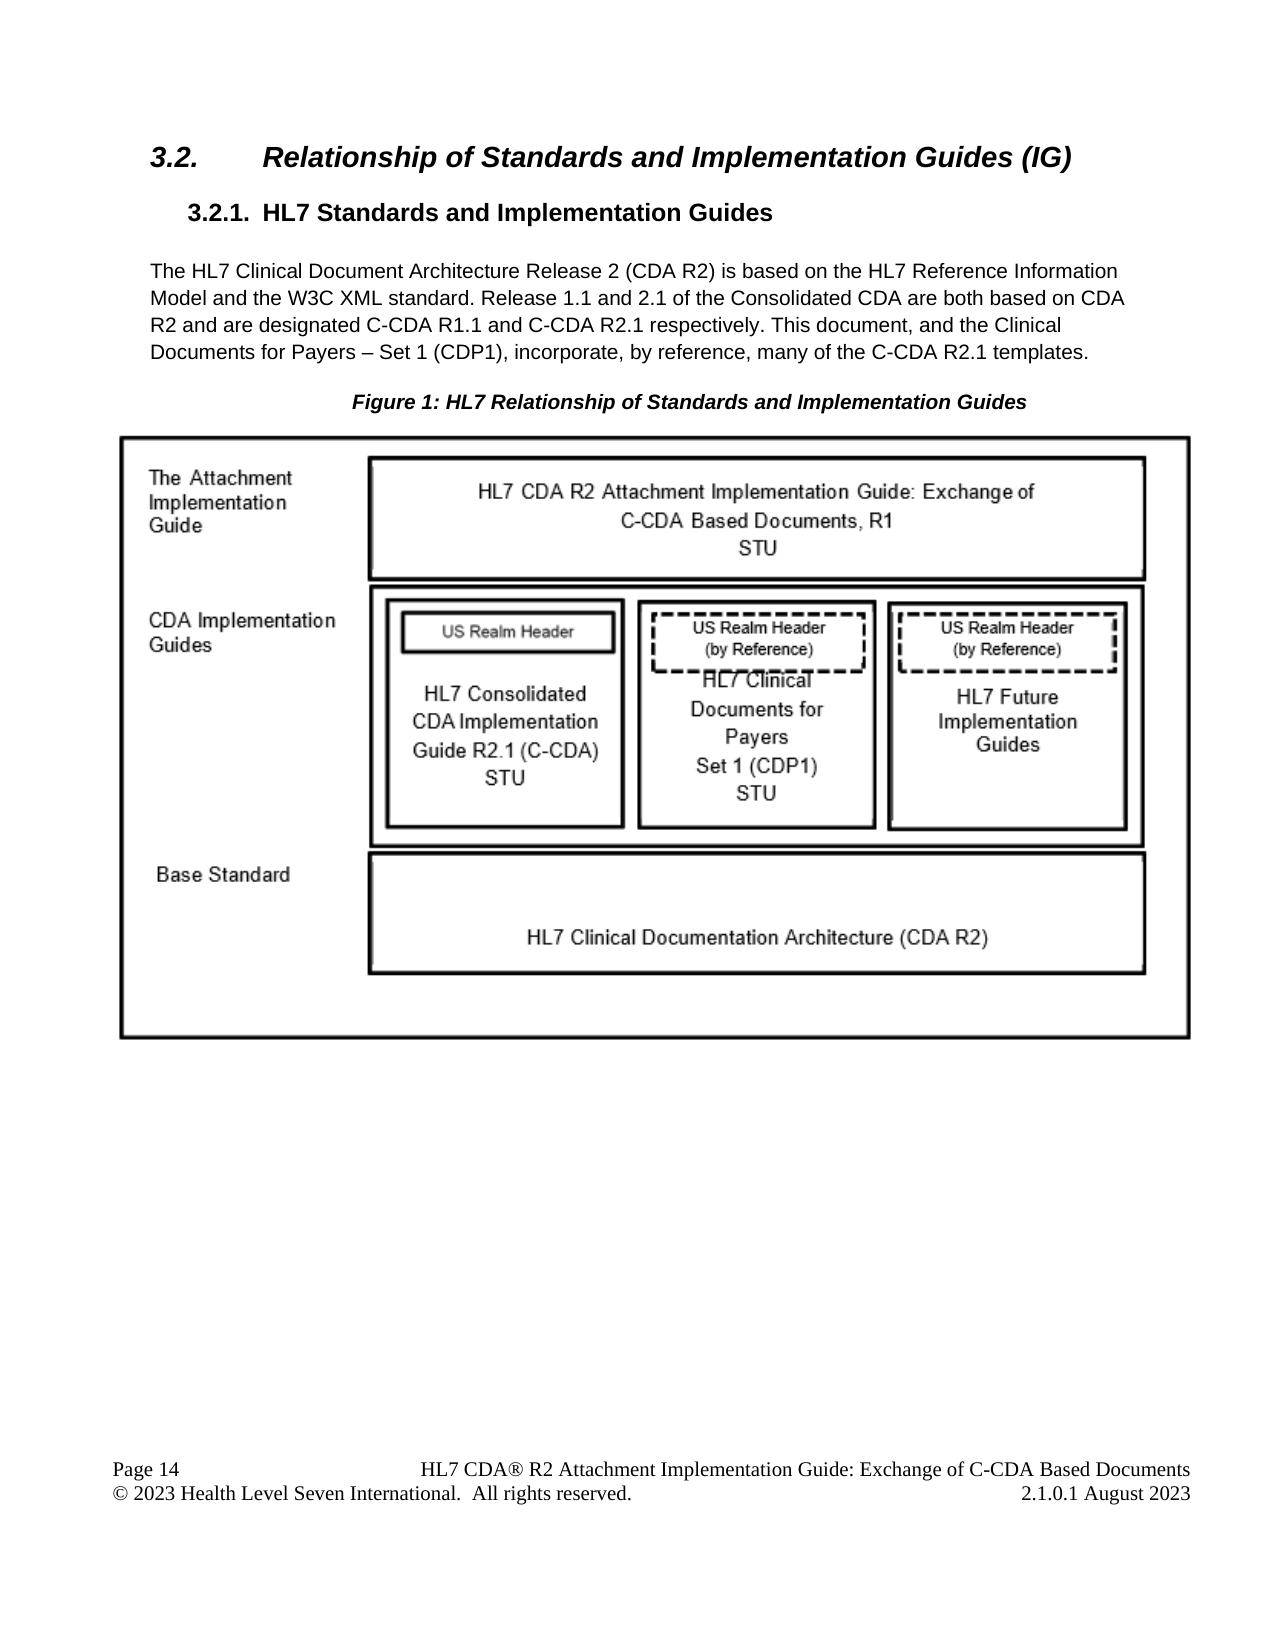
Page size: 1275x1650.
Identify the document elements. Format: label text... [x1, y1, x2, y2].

subtitle Relationship of Standards and Implementation Guides (IG) [150, 139, 1194, 173]
picture [112, 427, 1194, 1049]
subtitle HL7 Standards and Implementation Guides [187, 198, 1194, 227]
text The HL7 Clinical Document Architecture Release 2 (CDA R2) is based on the HL7 Reference Information Model and the W3C XML standard. Release 1.1 and 2.1 of the Consolidated CDA are both based on CDA R2 and are designated C-CDA R1.1 and C-CDA R2.1 respectively. This document, and the Clinical Documents for Payers – Set 1 (CDP1), incorporate, by reference, many of the C-CDA R2.1 templates. [150, 259, 1141, 364]
text Figure 1: HL7 Relationship of Standards and Implementation Guides [187, 388, 1194, 415]
